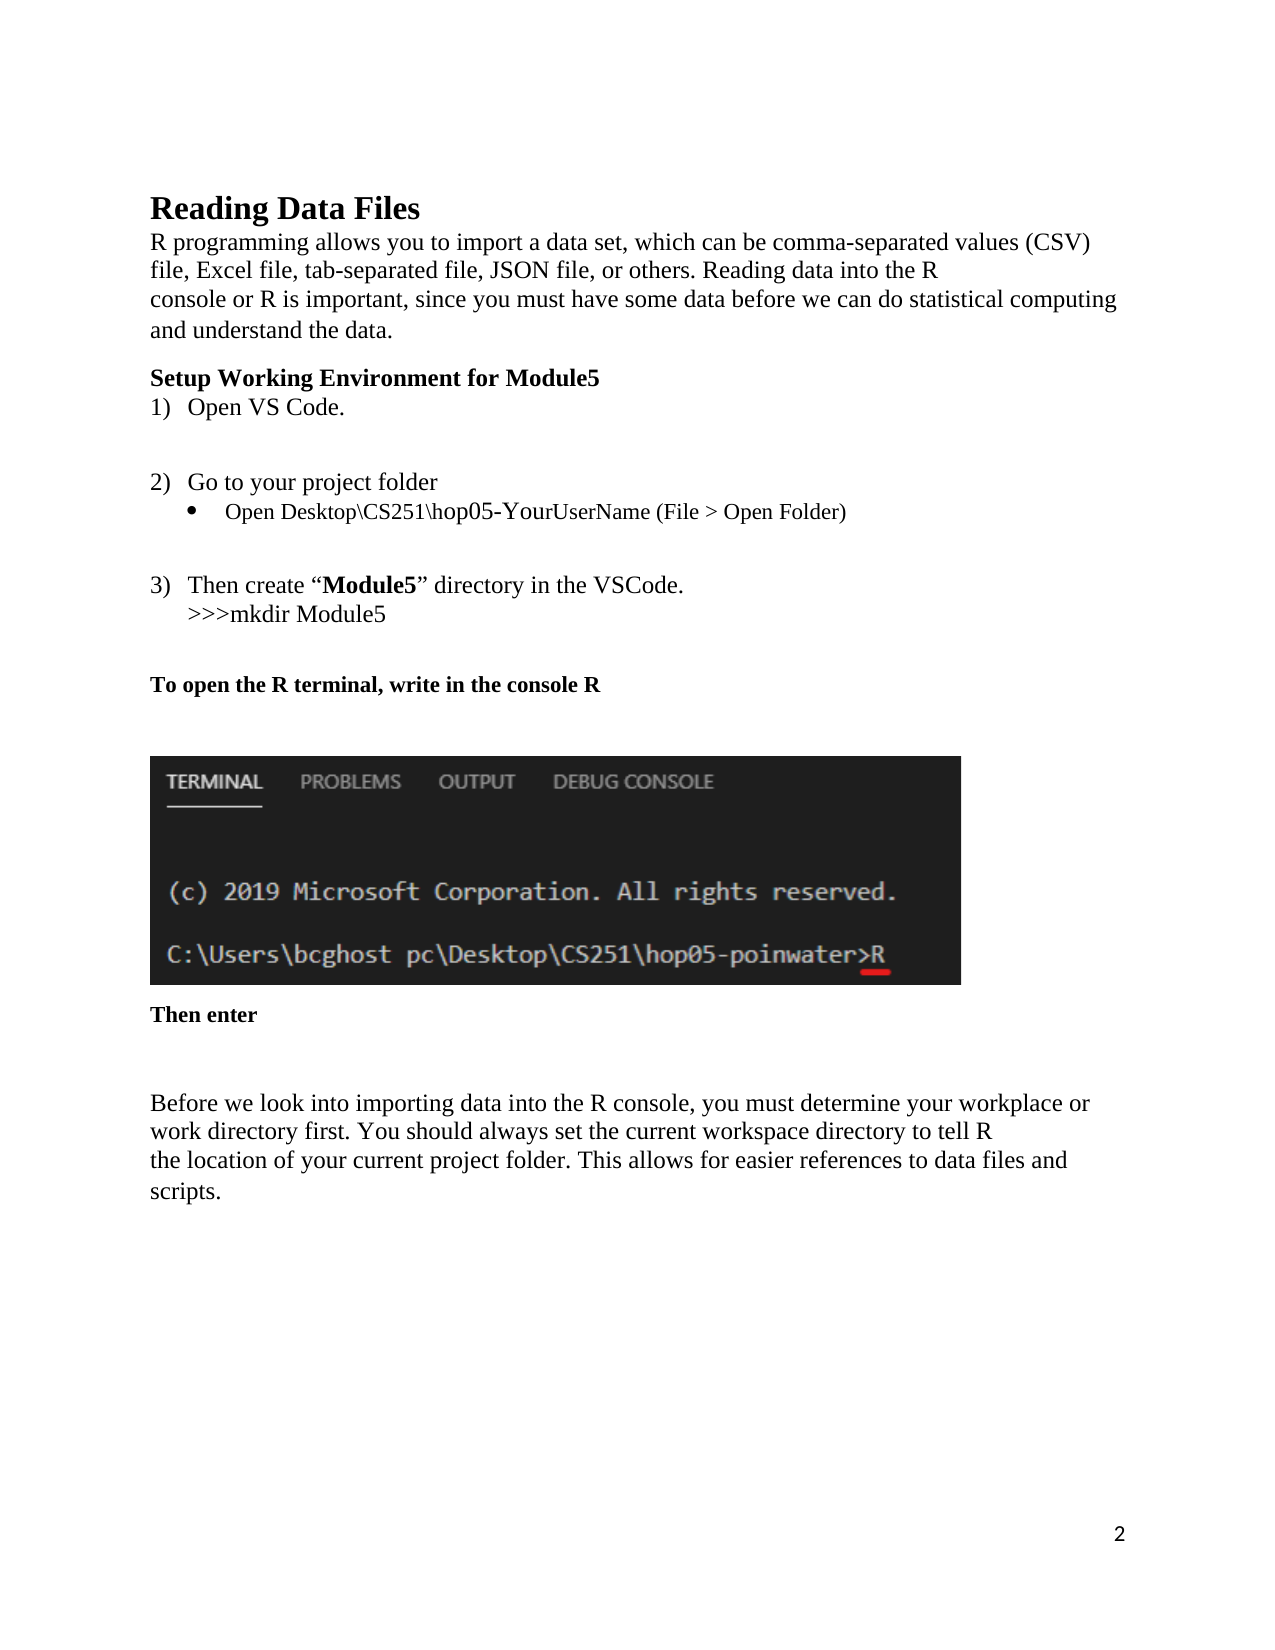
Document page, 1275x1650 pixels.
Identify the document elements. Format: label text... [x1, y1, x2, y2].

list Open VS Code. [150, 392, 1125, 420]
text console or R is important, since you must have some data before we can do statistical computing and understand the data. [150, 284, 1125, 344]
list Go to your project folder [150, 467, 1125, 496]
text Setup Working Environment for Module5 [150, 363, 1125, 392]
text Before we look into importing data into the R console, you must determine your workplace or work directory first. You should always set the current workspace directory to tell R [150, 1088, 1125, 1145]
list Open Desktop\CS251\hop05-YourUserName (File > Open Folder) [187, 496, 1125, 525]
text Then enter [150, 1002, 1125, 1028]
text Reading Data Files [150, 188, 1125, 227]
picture [150, 756, 962, 985]
text >>>mkdir Module5 [187, 599, 1125, 628]
text To open the R terminal, write in the console R [150, 671, 1125, 697]
text the location of your current project folder. This allows for easier references to data files and scripts. [150, 1145, 1125, 1205]
list Then create “Module5” directory in the VSCode. [150, 570, 1125, 599]
text R programming allows you to import a data set, which can be comma-separated values (CSV) file, Excel file, tab-separated file, JSON file, or others. Reading data into the R [150, 227, 1125, 284]
